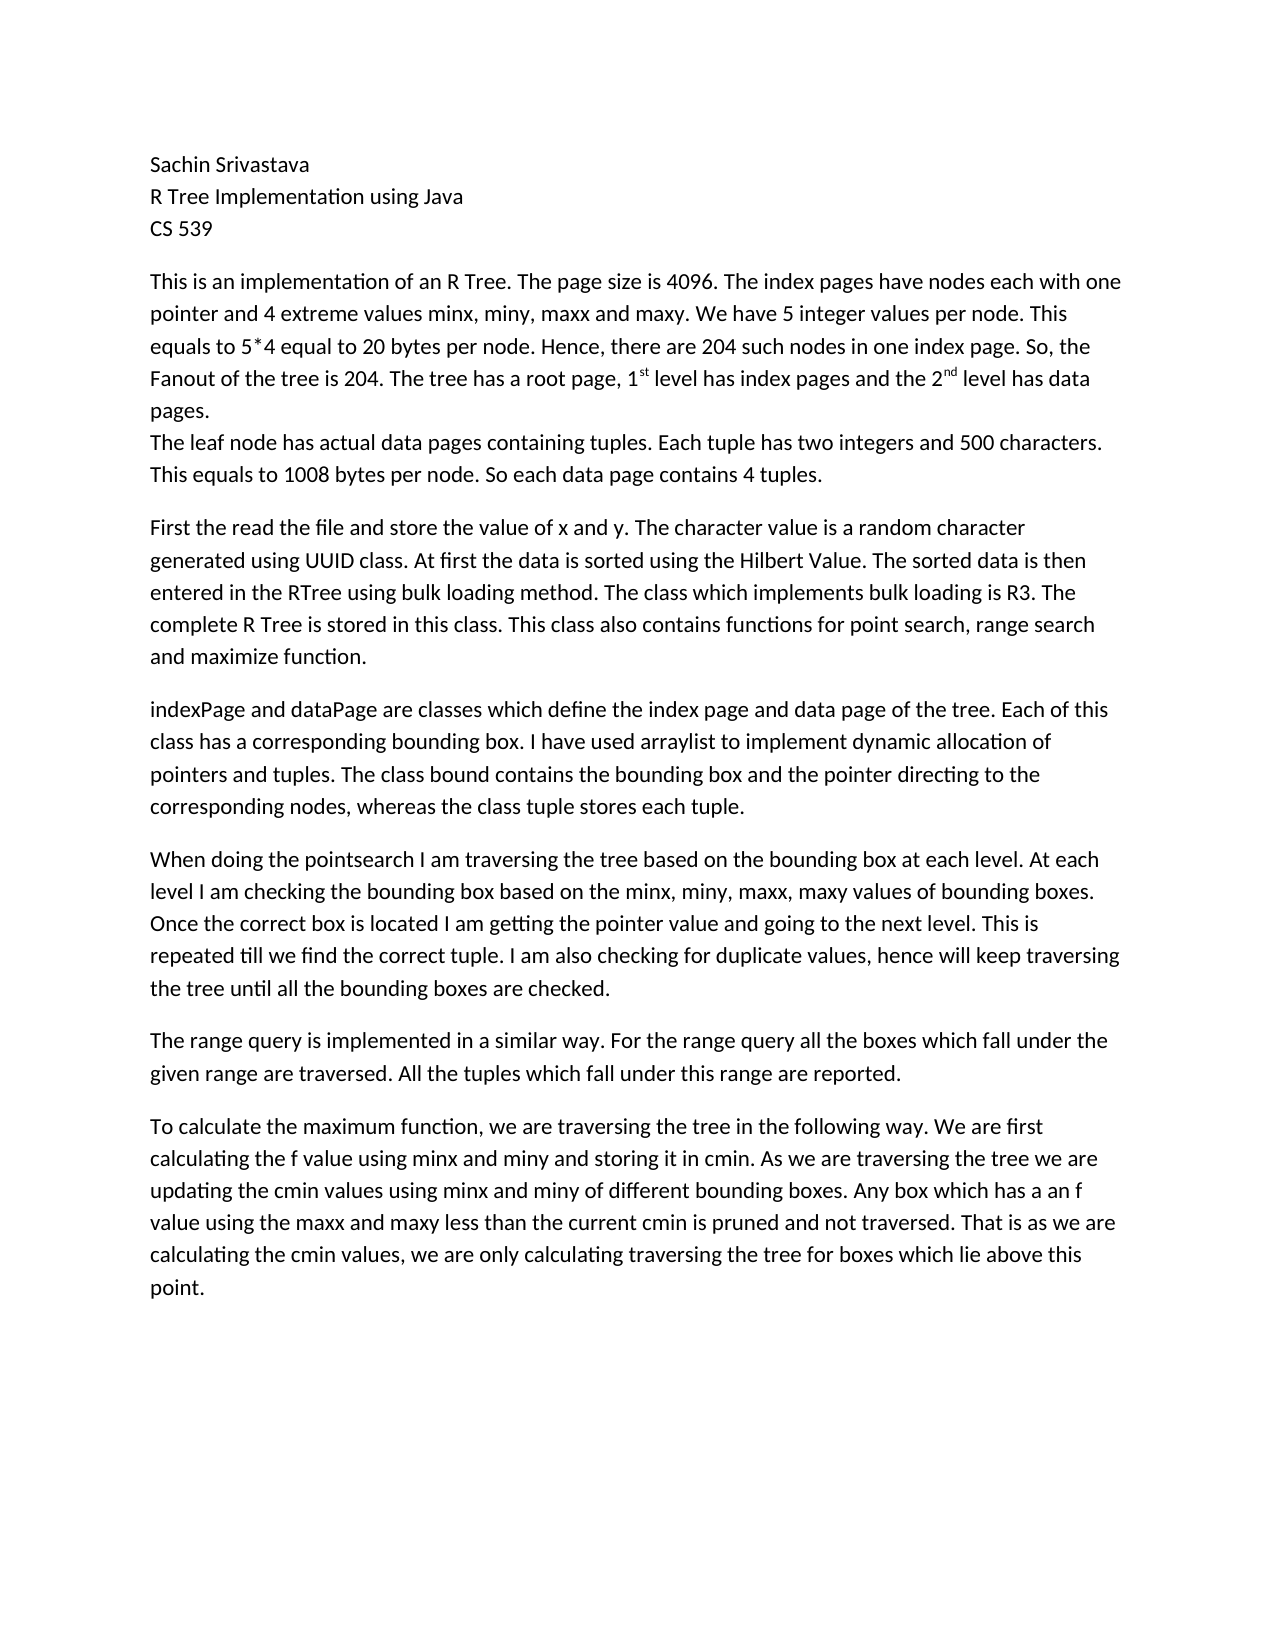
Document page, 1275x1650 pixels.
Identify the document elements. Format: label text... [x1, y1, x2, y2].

text The range query is implemented in a similar way. For the range query all the boxes which fall under the given range are traversed. All the tuples which fall under this range are reported. [150, 1027, 1125, 1087]
text First the read the file and store the value of x and y. The character value is a random character generated using UUID class. At first the data is sorted using the Hilbert Value. The sorted data is then entered in the RTree using bulk loading method. The class which implements bulk loading is R3. The complete R Tree is stored in this class. This class also contains functions for point search, range search and maximize function. [150, 513, 1125, 670]
text indexPage and dataPage are classes which define the index page and data page of the tree. Each of this class has a corresponding bounding box. I have used arraylist to implement dynamic allocation of pointers and tuples. The class bound contains the bounding box and the pointer directing to the corresponding nodes, whereas the class tuple stores each tuple. [150, 695, 1125, 820]
text Sachin Srivastava R Tree Implementation using Java CS 539 [150, 150, 1125, 242]
text This is an implementation of an R Tree. The page size is 4096. The index pages have nodes each with one pointer and 4 extreme values minx, miny, maxx and maxy. We have 5 integer values per node. This equals to 5*4 equal to 20 bytes per node. Hence, there are 204 such nodes in one index page. So, the Fanout of the tree is 204. The tree has a root page, 1st level has index pages and the 2nd level has data pages. The leaf node has actual data pages containing tuples. Each tuple has two integers and 500 characters. This equals to 1008 bytes per node. So each data page contains 4 tuples. [150, 267, 1125, 488]
text To calculate the maximum function, we are traversing the tree in the following way. We are first calculating the f value using minx and miny and storing it in cmin. As we are traversing the tree we are updating the cmin values using minx and miny of different bounding boxes. Any box which has a an f value using the maxx and maxy less than the current cmin is pruned and not traversed. That is as we are calculating the cmin values, we are only calculating traversing the tree for boxes which lie above this point. [150, 1112, 1125, 1301]
text When doing the pointsearch I am traversing the tree based on the bounding box at each level. At each level I am checking the bounding box based on the minx, miny, maxx, maxy values of bounding boxes. Once the correct box is located I am getting the pointer value and going to the next level. This is repeated till we find the correct tuple. I am also checking for duplicate values, hence will keep traversing the tree until all the bounding boxes are checked. [150, 845, 1125, 1002]
